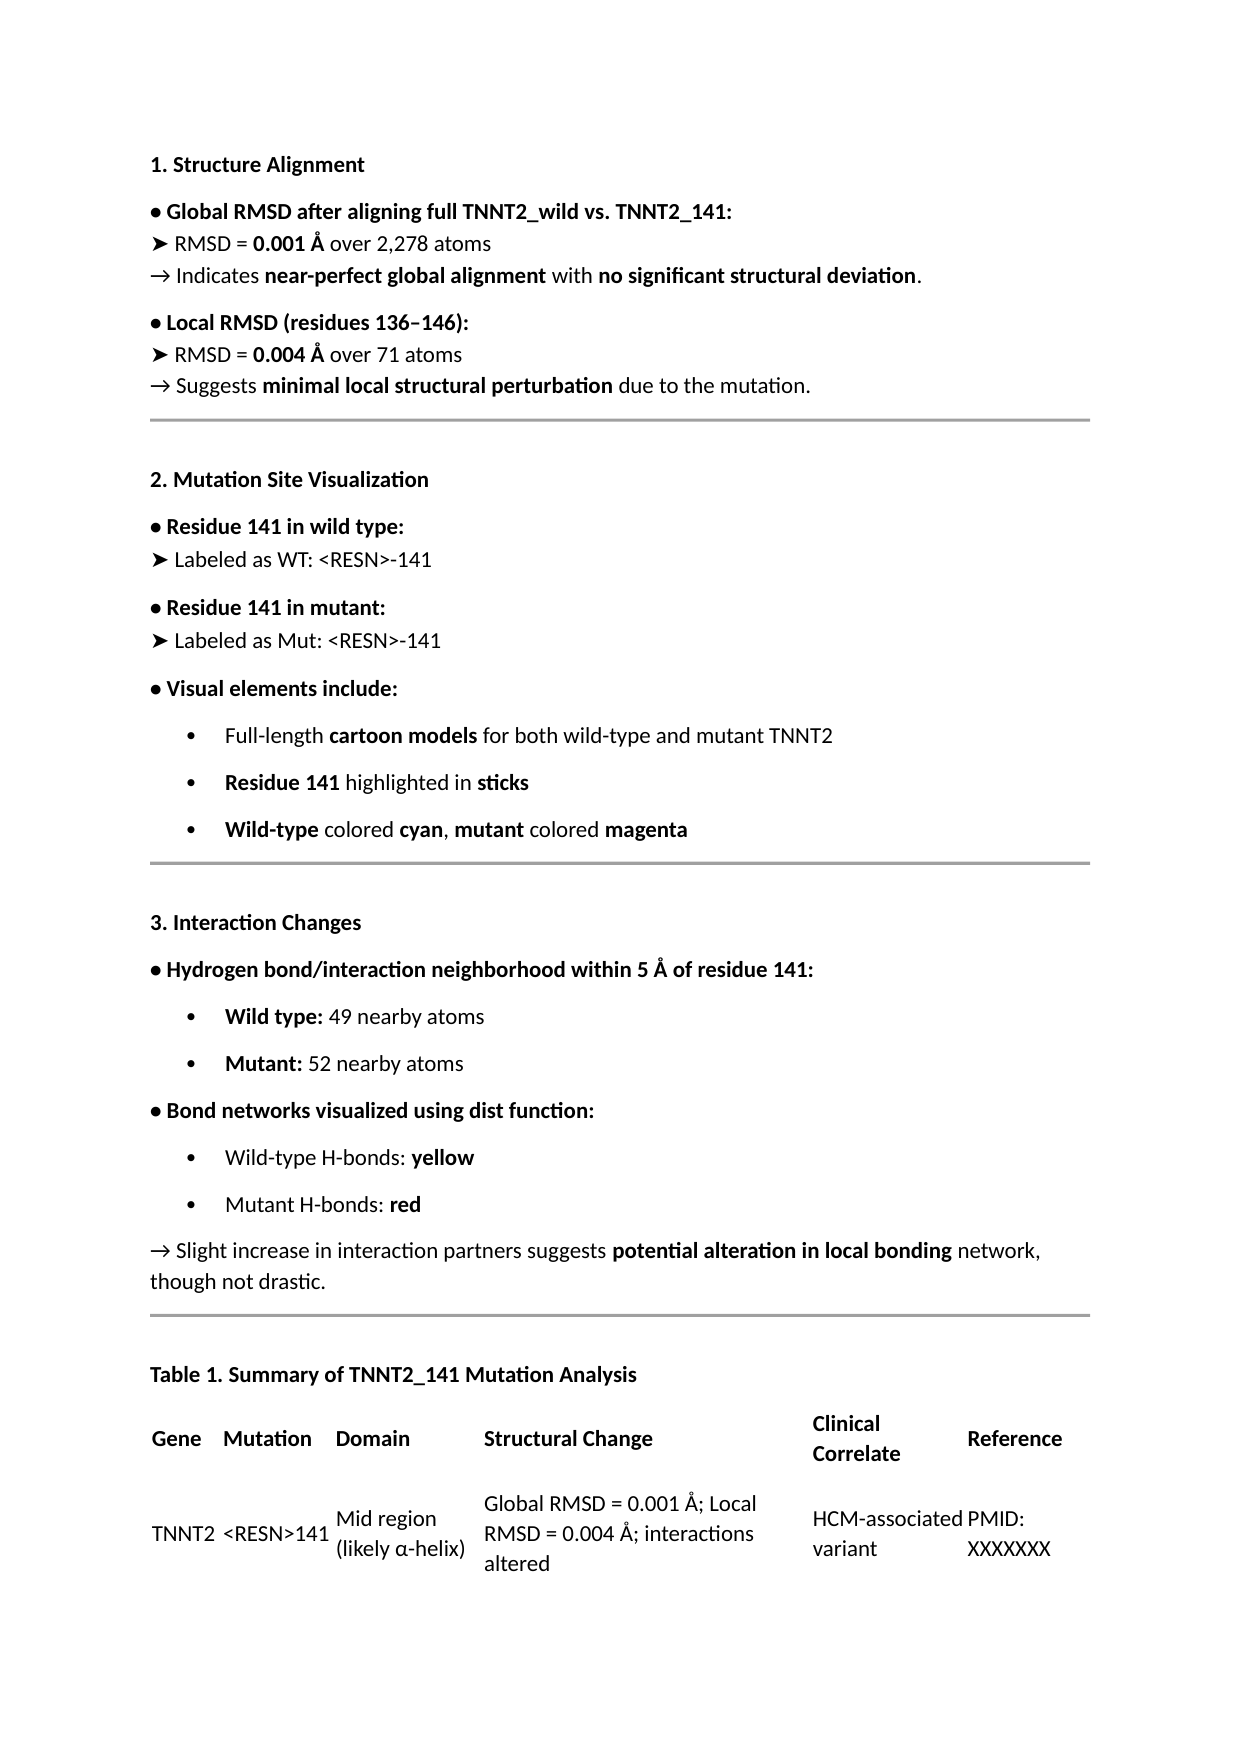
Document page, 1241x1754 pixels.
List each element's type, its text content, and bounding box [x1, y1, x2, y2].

text • Bond networks visualized using dist function: [150, 1096, 1090, 1124]
table_cell PMID: XXXXXXX [966, 1488, 1090, 1598]
text 3. Interaction Changes [150, 908, 1090, 937]
list Full-length cartoon models for both wild-type and mutant TNNT2 [187, 721, 1090, 749]
list Mutant H-bonds: red [187, 1190, 1090, 1218]
table_cell Mid region (likely α-helix) [334, 1488, 482, 1598]
table_header Structural Change [483, 1408, 811, 1488]
list Wild-type H-bonds: yellow [187, 1143, 1090, 1171]
table_header Domain [334, 1408, 482, 1488]
text • Residue 141 in wild type: ➤ Labeled as WT: <RESN>-141 [150, 512, 1090, 574]
text • Residue 141 in mutant: ➤ Labeled as Mut: <RESN>-141 [150, 593, 1090, 655]
table_cell TNNT2 [150, 1488, 221, 1598]
table_header Mutation [221, 1408, 334, 1488]
table_cell <RESN>141 [221, 1488, 334, 1598]
list Residue 141 highlighted in sticks [187, 768, 1090, 796]
table_cell HCM-associated variant [811, 1488, 966, 1598]
list Wild-type colored cyan, mutant colored magenta [187, 815, 1090, 843]
text • Local RMSD (residues 136–146): ➤ RMSD = 0.004 Å over 71 atoms → Suggests minimal local structural perturbation due to the mutation. [150, 308, 1090, 400]
text • Visual elements include: [150, 674, 1090, 702]
text 2. Mutation Site Visualization [150, 465, 1090, 493]
table_cell Global RMSD = 0.001 Å; Local RMSD = 0.004 Å; interactions altered [483, 1488, 811, 1598]
text • Hydrogen bond/interaction neighborhood within 5 Å of residue 141: [150, 955, 1090, 983]
list Wild type: 49 nearby atoms [187, 1002, 1090, 1030]
text Table 1. Summary of TNNT2_141 Mutation Analysis [150, 1361, 1090, 1389]
text • Global RMSD after aligning full TNNT2_wild vs. TNNT2_141: ➤ RMSD = 0.001 Å over 2,278 atoms → Indicates near-perfect global alignment with no significant structural deviation. [150, 197, 1090, 289]
table_header Gene [150, 1408, 221, 1488]
text → Slight increase in interaction partners suggests potential alteration in local bonding network, though not drastic. [150, 1237, 1090, 1295]
list Mutant: 52 nearby atoms [187, 1049, 1090, 1077]
text 1. Structure Alignment [150, 150, 1090, 178]
table_header Reference [966, 1408, 1090, 1488]
table_header Clinical Correlate [811, 1408, 966, 1488]
